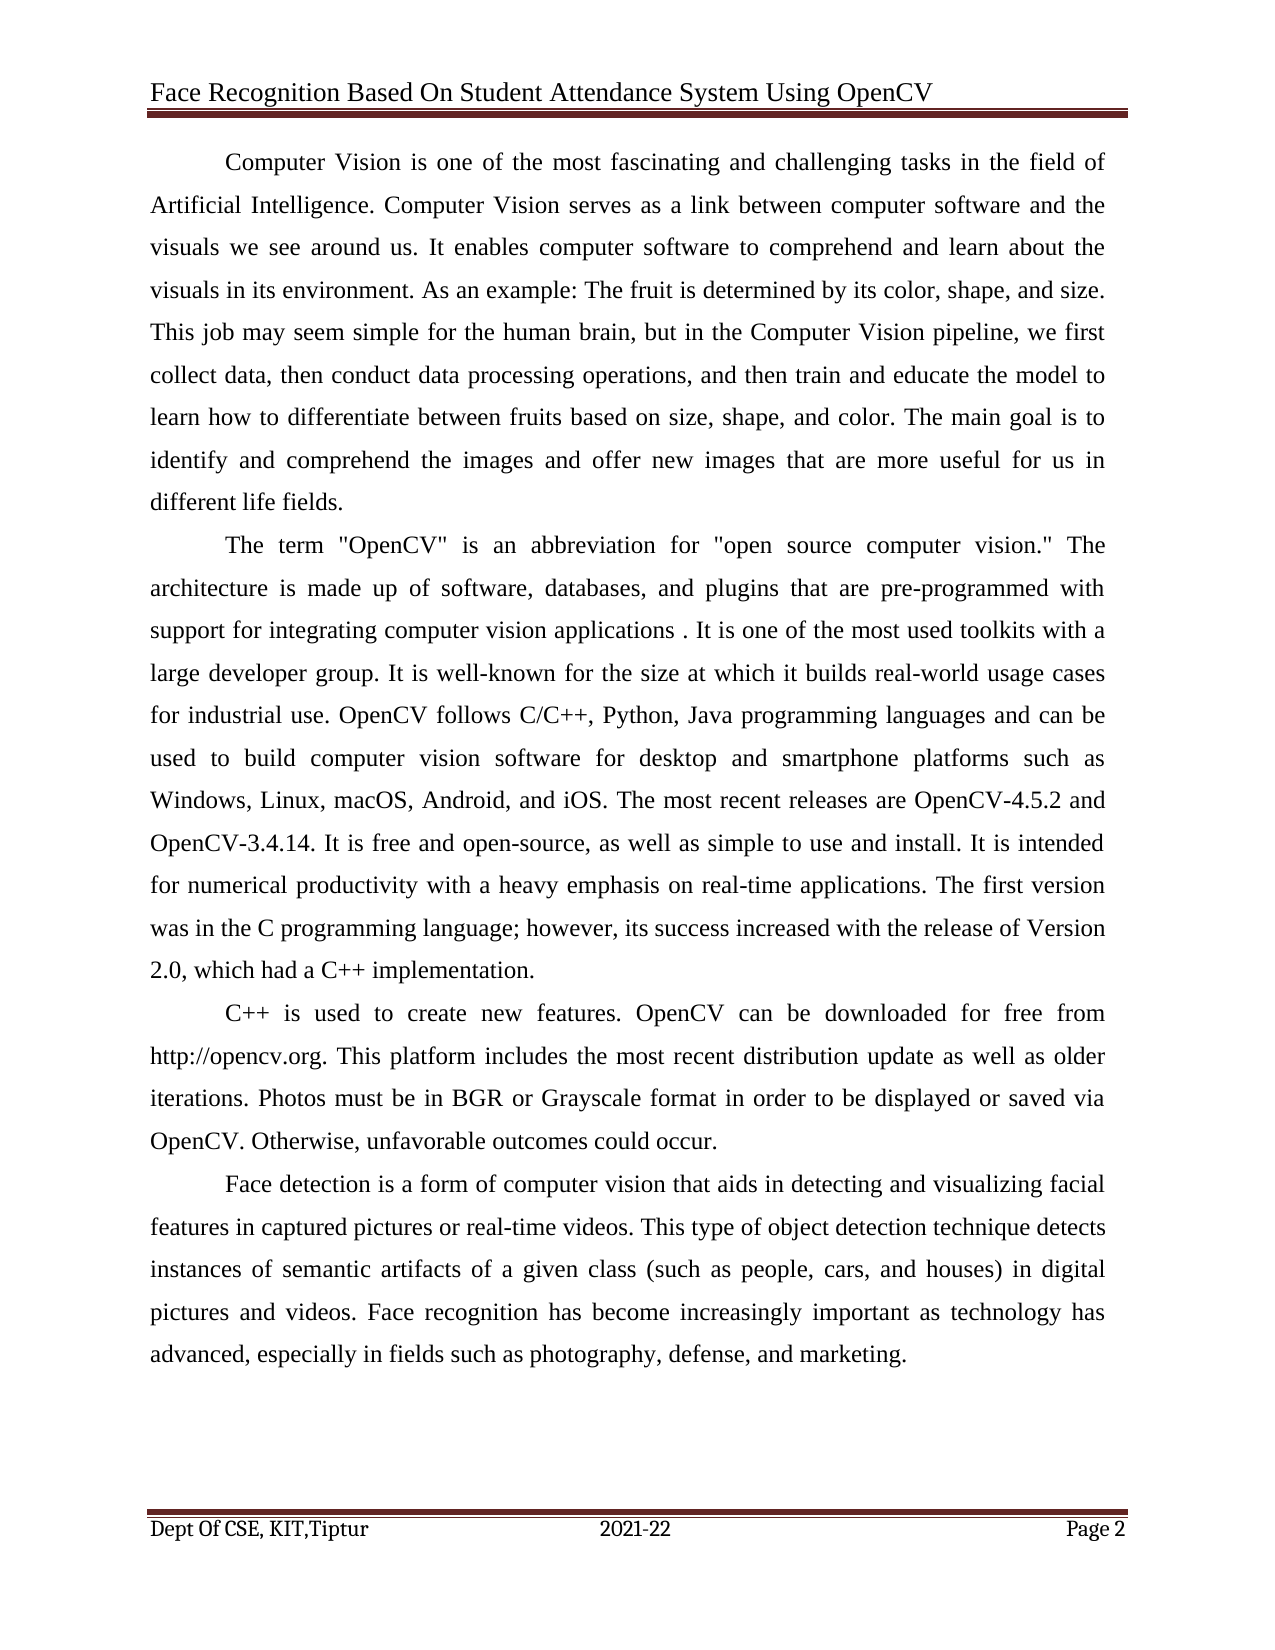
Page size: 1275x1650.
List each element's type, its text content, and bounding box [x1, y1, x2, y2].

text Face detection is a form of computer vision that aids in detecting and visualizing facial features in captured pictures or real-time videos. This type of object detection technique detects instances of semantic artifacts of a given class (such as people, cars, and houses) in digital pictures and videos. Face recognition has become increasingly important as technology has advanced, especially in fields such as photography, defense, and marketing. [150, 1169, 1106, 1368]
text Computer Vision is one of the most fascinating and challenging tasks in the field of Artificial Intelligence. Computer Vision serves as a link between computer software and the visuals we see around us. It enables computer software to comprehend and learn about the visuals in its environment. As an example: The fruit is determined by its color, shape, and size. This job may seem simple for the human brain, but in the Computer Vision pipeline, we first collect data, then conduct data processing operations, and then train and educate the model to learn how to differentiate between fruits based on size, shape, and color. The main goal is to identify and comprehend the images and offer new images that are more useful for us in different life fields. [150, 147, 1106, 516]
text The term "OpenCV" is an abbreviation for "open source computer vision." The architecture is made up of software, databases, and plugins that are pre-programmed with support for integrating computer vision applications . It is one of the most used toolkits with a large developer group. It is well-known for the size at which it builds real-world usage cases for industrial use. OpenCV follows C/C++, Python, Java programming languages and can be used to build computer vision software for desktop and smartphone platforms such as Windows, Linux, macOS, Android, and iOS. The most recent releases are OpenCV-4.5.2 and OpenCV-3.4.14. It is free and open-source, as well as simple to use and install. It is intended for numerical productivity with a heavy emphasis on real-time applications. The first version was in the C programming language; however, its success increased with the release of Version 2.0, which had a C++ implementation. [150, 530, 1106, 984]
text C++ is used to create new features. OpenCV can be downloaded for free from http://opencv.org. This platform includes the most recent distribution update as well as older iterations. Photos must be in BGR or Grayscale format in order to be displayed or saved via OpenCV. Otherwise, unfavorable outcomes could occur. [150, 998, 1106, 1155]
